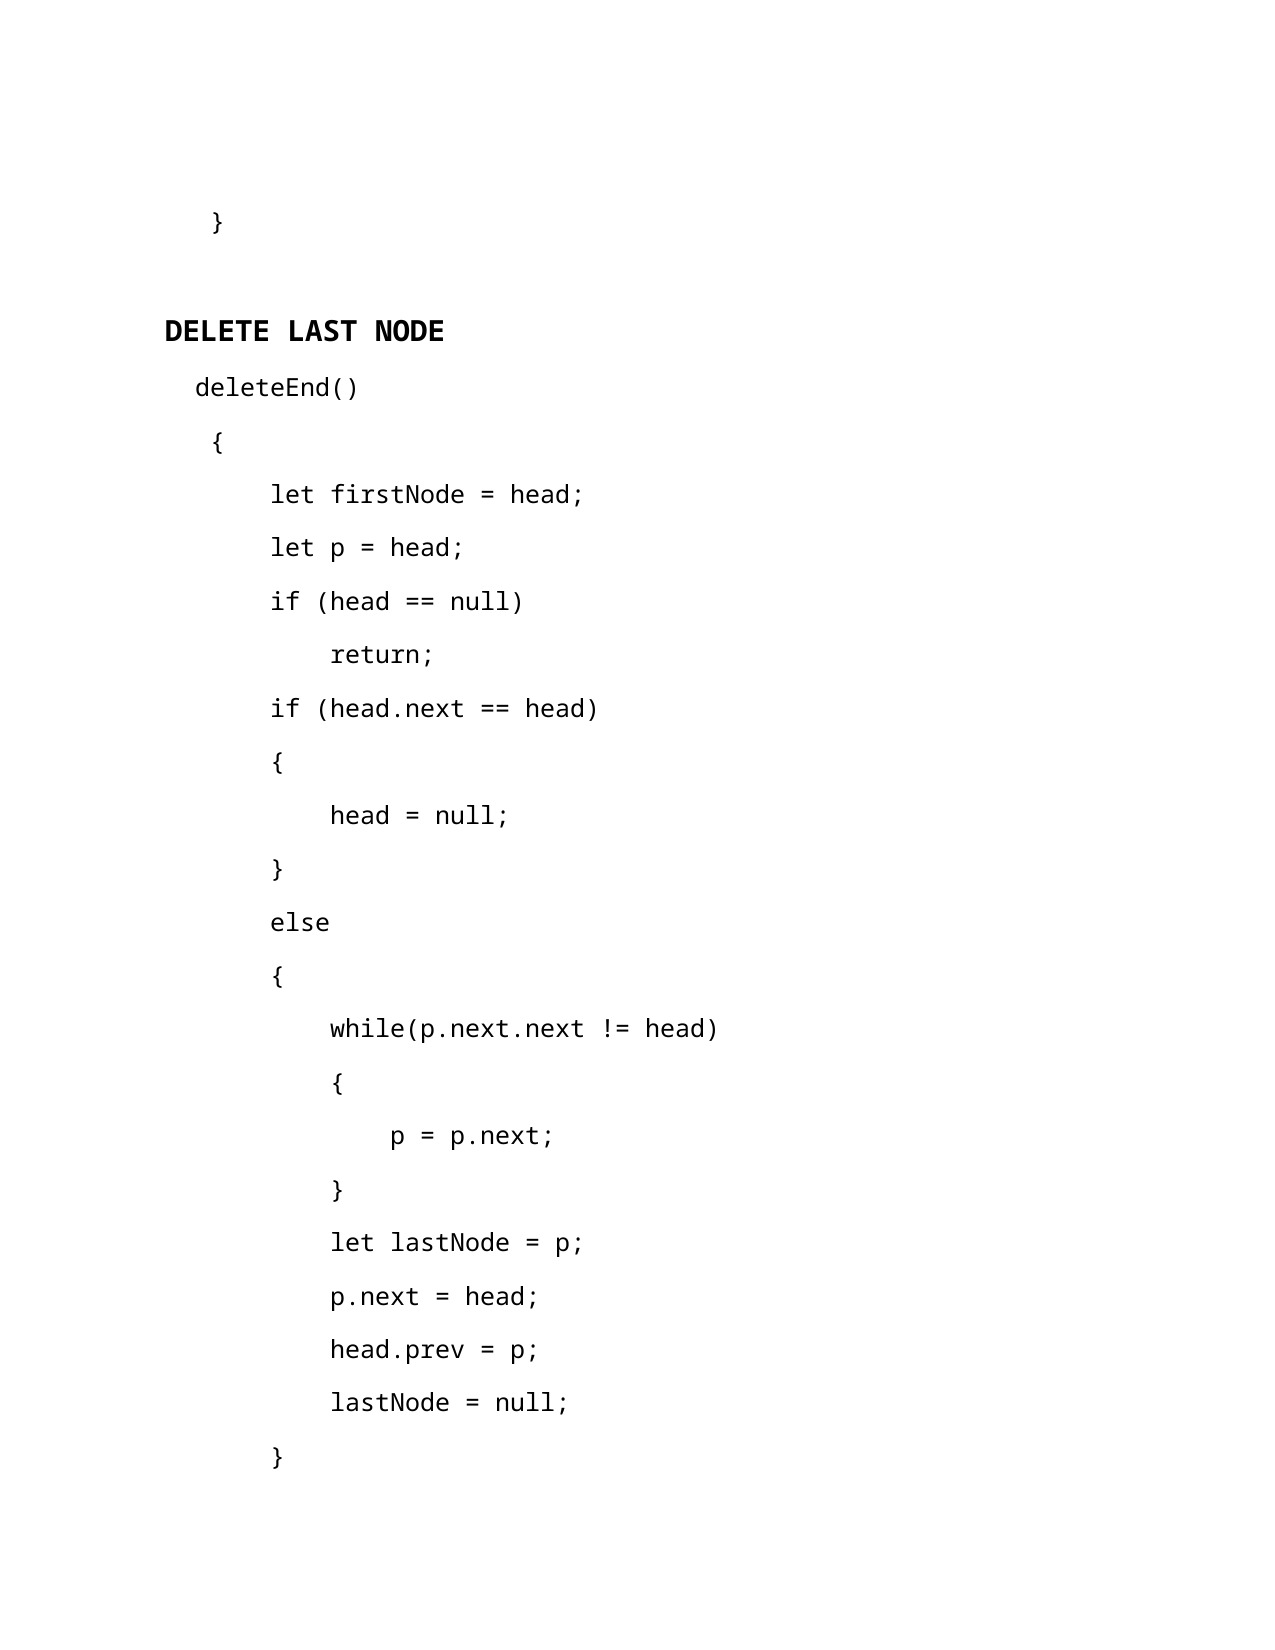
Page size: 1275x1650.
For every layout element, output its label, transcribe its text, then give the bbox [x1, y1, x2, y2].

text while(p.next.next != head) [150, 1011, 1125, 1045]
text let firstNode = head; [150, 477, 1125, 511]
text lastNode = null; [150, 1385, 1125, 1419]
text { [150, 1064, 1125, 1098]
text if (head == null) [150, 583, 1125, 618]
text { [150, 958, 1125, 992]
text DELETE LAST NODE [150, 310, 1125, 350]
text { [150, 744, 1125, 778]
text } [150, 1438, 1125, 1473]
text } [150, 1171, 1125, 1205]
text } [150, 203, 1125, 237]
text deleteEnd() [150, 370, 1125, 404]
text head.prev = p; [150, 1332, 1125, 1366]
text let lastNode = p; [150, 1225, 1125, 1259]
text p.next = head; [150, 1278, 1125, 1312]
text } [150, 851, 1125, 885]
text let p = head; [150, 530, 1125, 564]
text p = p.next; [150, 1118, 1125, 1152]
text if (head.next == head) [150, 690, 1125, 724]
text head = null; [150, 797, 1125, 831]
text { [150, 423, 1125, 457]
text return; [150, 637, 1125, 671]
text else [150, 904, 1125, 938]
